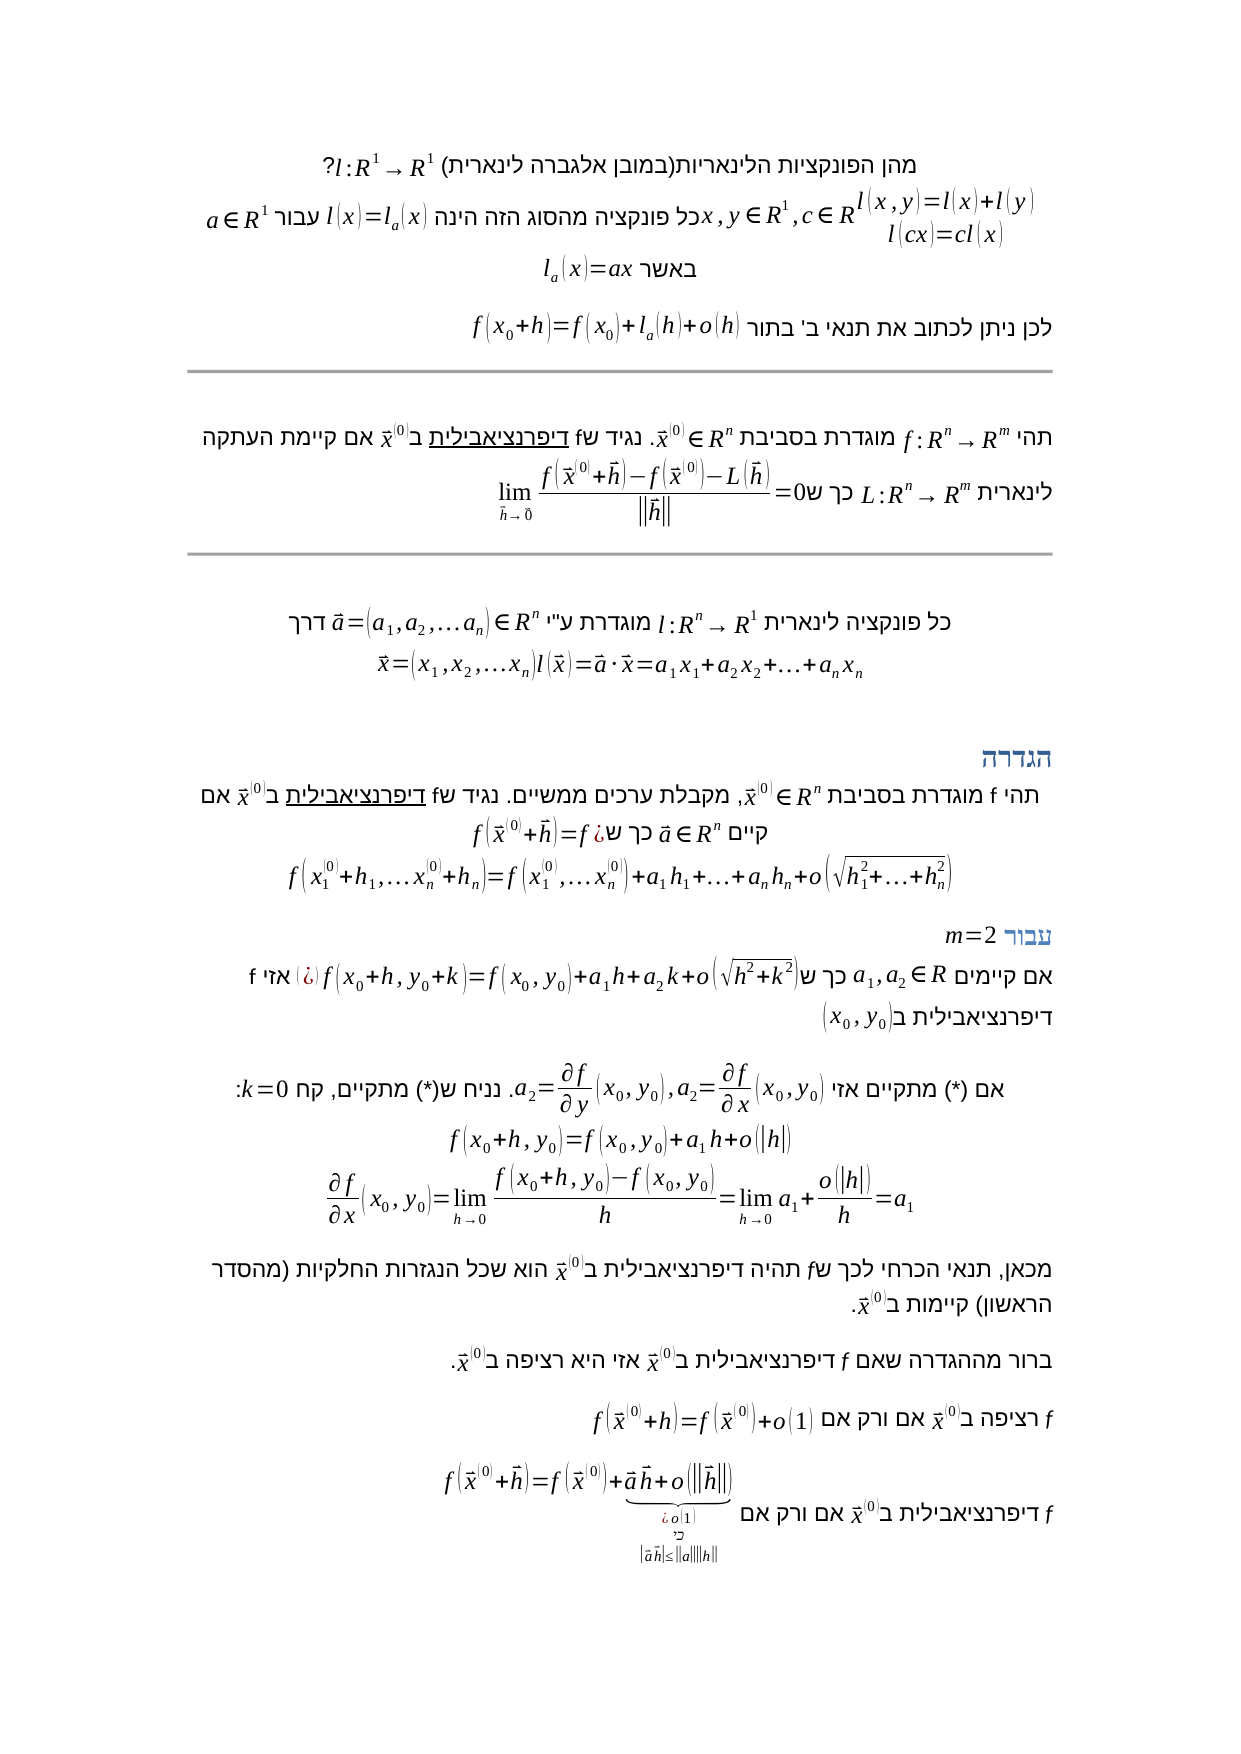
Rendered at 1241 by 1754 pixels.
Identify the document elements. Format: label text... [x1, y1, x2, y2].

text f דיפרנציאבילית ב אם ורק אם [187, 1461, 1053, 1564]
text תהי מוגדרת בסביבת . נגיד שf דיפרנציאבילית ב אם קיימת העתקה לינארית כך ש [187, 421, 1053, 528]
text תהי f מוגדרת בסביבת , מקבלת ערכים ממשיים. נגיד שf דיפרנציאבילית ב אם קיים כך ש [187, 779, 1053, 895]
text מהן הפונקציות הלינאריות(במובן אלגברה לינארית) ? כל פונקציה מהסוג הזה הינה עבור באשר [187, 150, 1053, 286]
text לכן ניתן לכתוב את תנאי ב' בתור [187, 311, 1053, 345]
text מכאן, תנאי הכרחי לכך שf תהיה דיפרנציאבילית ב הוא שכל הנגזרות החלקיות (מהסדר הראשון) קיימות ב. [187, 1253, 1053, 1320]
text אם קיימים כך ש אזי f דיפרנציאבילית ב [187, 955, 1053, 1035]
subtitle עבור [187, 920, 1053, 951]
text אם (*) מתקיים אזי . נניח ש(*) מתקיים, קח : [187, 1059, 1053, 1228]
subtitle הגדרה [187, 741, 1053, 774]
text f רציפה ב אם ורק אם [187, 1401, 1053, 1436]
text כל פונקציה לינארית מוגדרת ע"י דרך [187, 604, 1053, 686]
text ברור מההגדרה שאם f דיפרנציאבילית ב אזי היא רציפה ב. [187, 1345, 1053, 1376]
